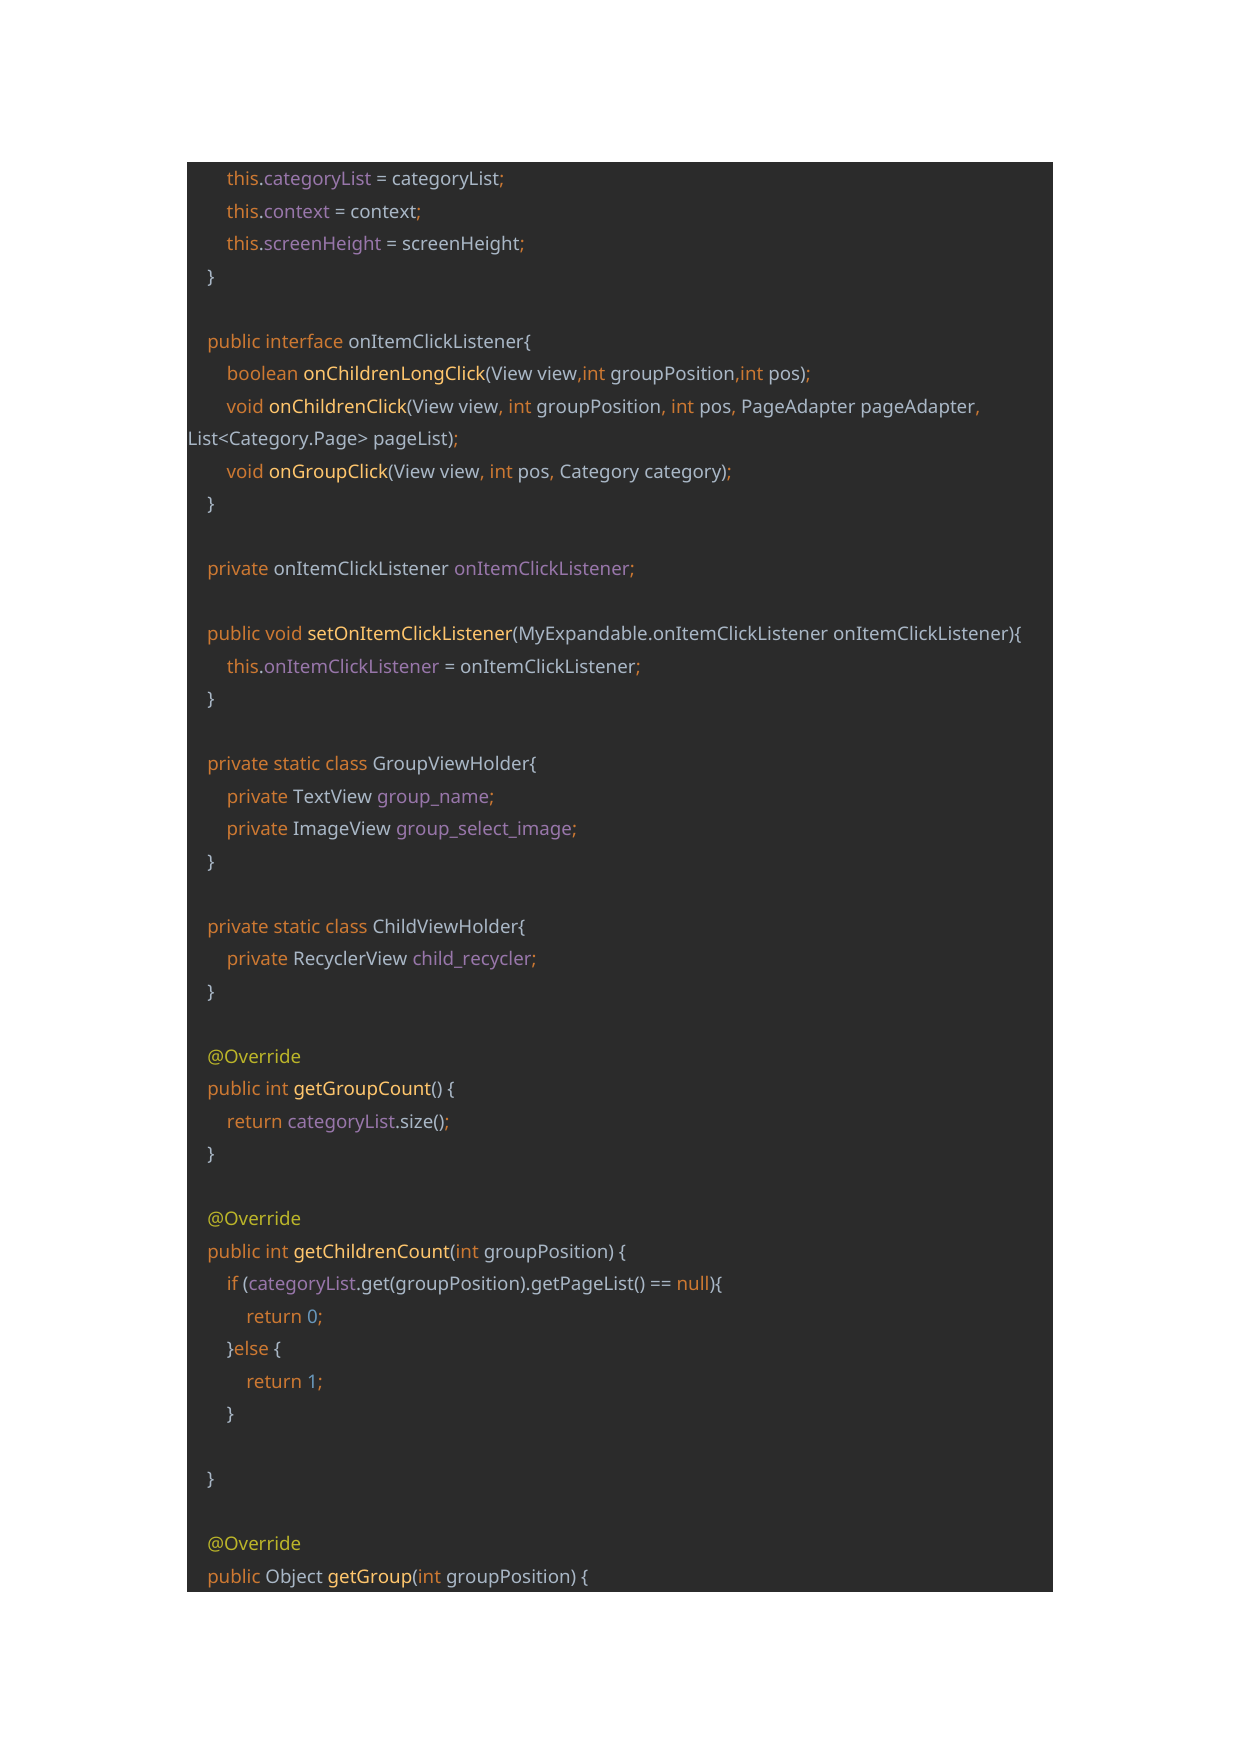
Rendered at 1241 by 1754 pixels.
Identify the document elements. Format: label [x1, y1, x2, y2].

text [187, 162, 1053, 1592]
